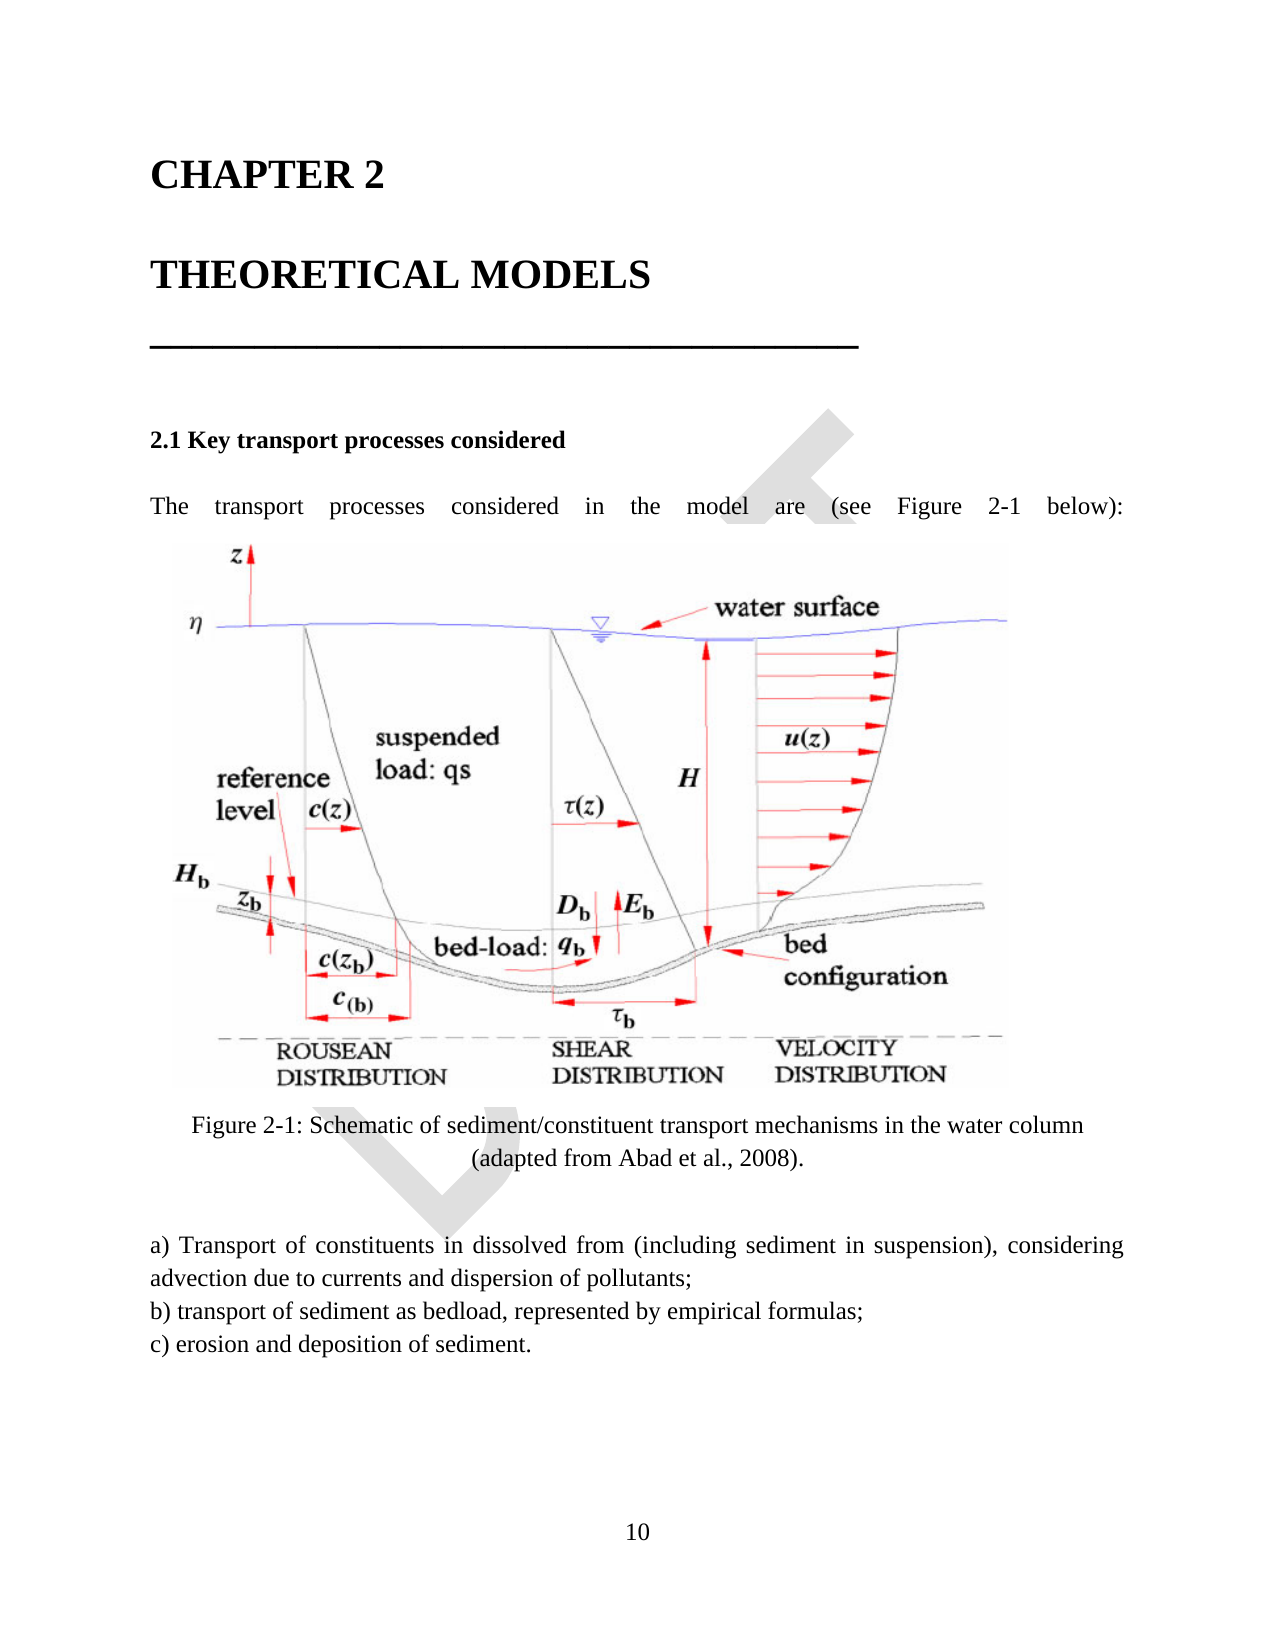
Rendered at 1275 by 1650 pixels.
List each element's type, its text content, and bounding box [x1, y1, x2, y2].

text CHAPTER 2 [150, 150, 1125, 198]
text c) erosion and deposition of sediment. [150, 1329, 1125, 1358]
text b) transport of sediment as bedload, represented by empirical formulas; [150, 1296, 1125, 1325]
text __________________________________ [150, 304, 1125, 352]
picture [150, 524, 1023, 1107]
text a) Transport of constituents in dissolved from (including sediment in suspension), considering advection due to currents and dispersion of pollutants; [150, 1230, 1125, 1292]
text Figure 2-1: Schematic of sediment/constituent transport mechanisms in the water column (adapted from Abad et al., 2008). [150, 1110, 1125, 1172]
text THEORETICAL MODELS [150, 249, 1125, 297]
text 2.1 Key transport processes considered [150, 425, 1125, 454]
